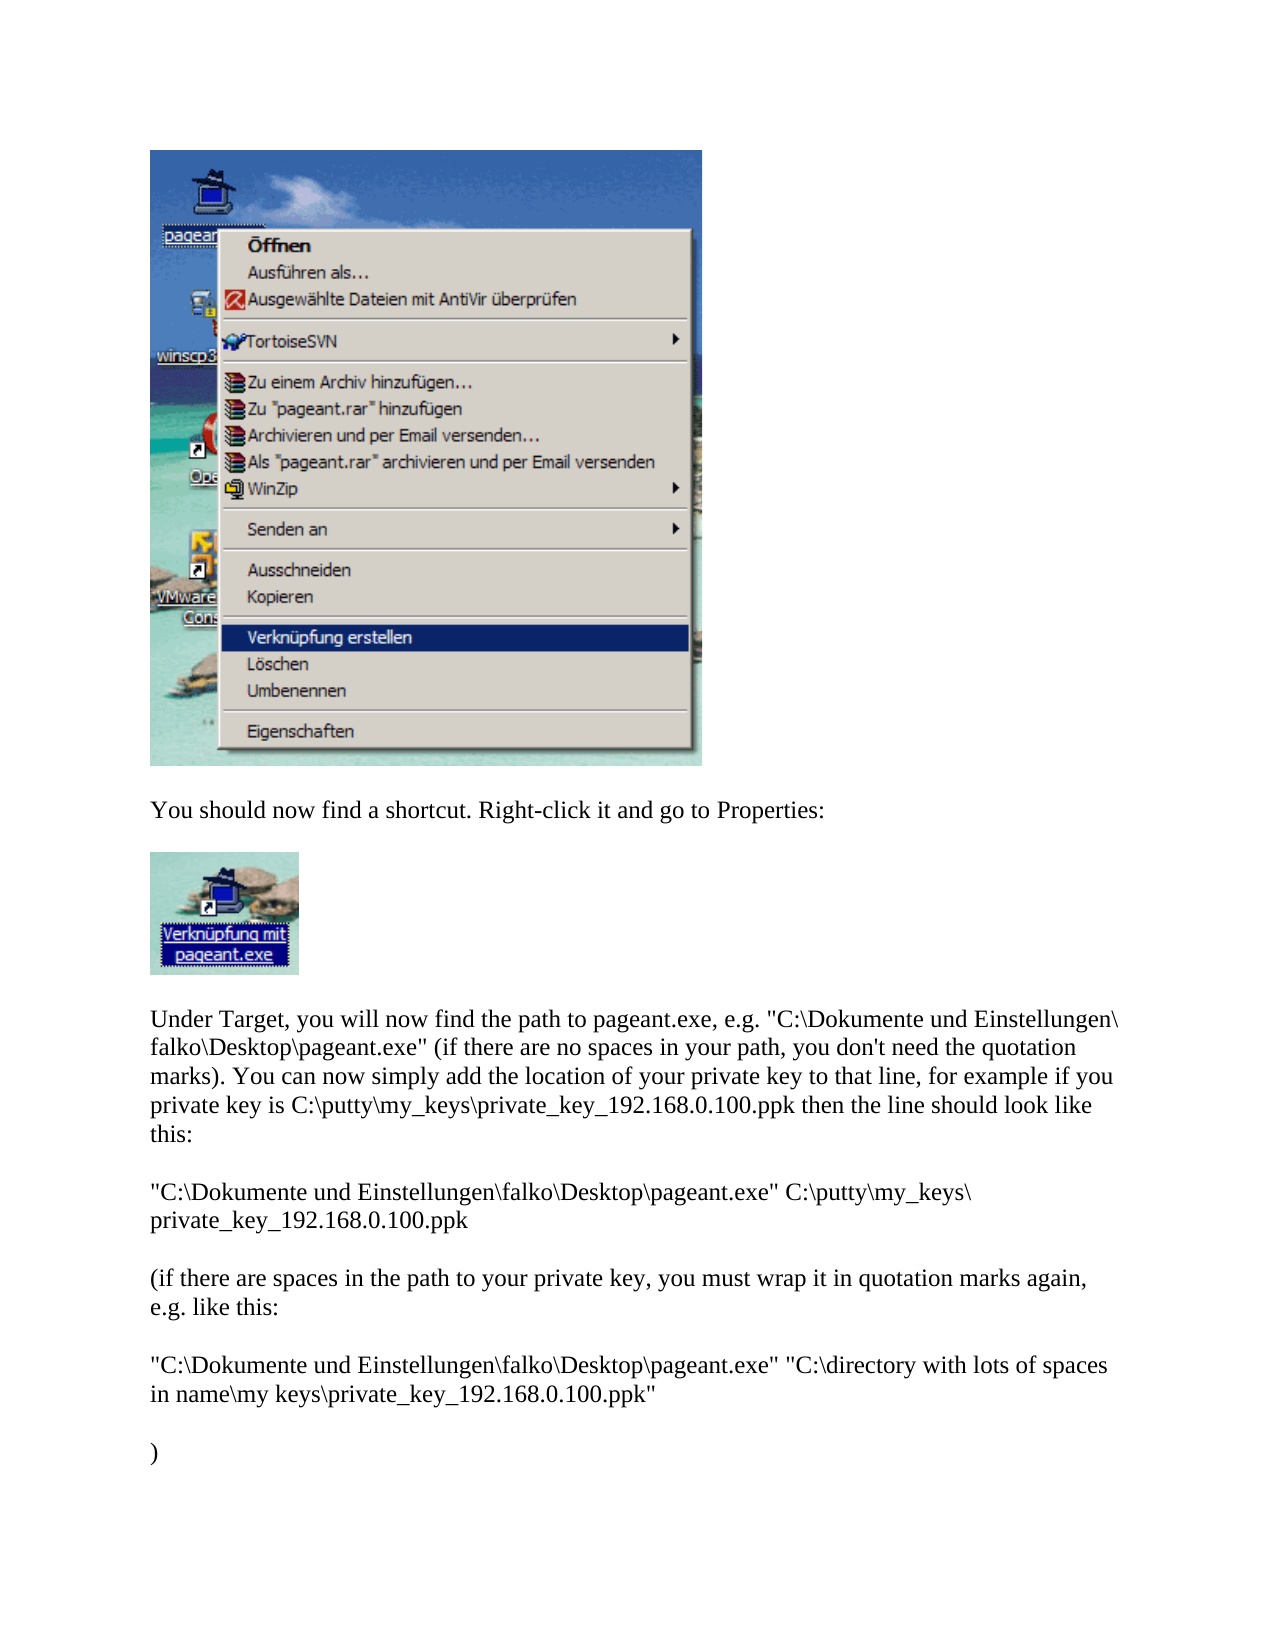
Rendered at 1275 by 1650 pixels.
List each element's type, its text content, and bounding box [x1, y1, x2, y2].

text (if there are spaces in the path to your private key, you must wrap it in quotation marks again, e.g. like this: [150, 1263, 1125, 1321]
text "C:\Dokumente und Einstellungen\falko\Desktop\pageant.exe" C:\putty\my_keys\private_key_192.168.0.100.ppk [150, 1177, 1125, 1234]
picture [150, 150, 703, 766]
text "C:\Dokumente und Einstellungen\falko\Desktop\pageant.exe" "C:\directory with lots of spaces in name\my keys\private_key_192.168.0.100.ppk" [150, 1350, 1125, 1407]
text ) [150, 1437, 1125, 1465]
picture [150, 852, 299, 975]
text You should now find a shortcut. Right-click it and go to Properties: [150, 795, 1125, 823]
text Under Target, you will now find the path to pageant.exe, e.g. "C:\Dokumente und Einstellungen\falko\Desktop\pageant.exe" (if there are no spaces in your path, you don't need the quotation marks). You can now simply add the location of your private key to that line, for example if you private key is C:\putty\my_keys\private_key_192.168.0.100.ppk then the line should look like this: [150, 1004, 1125, 1147]
